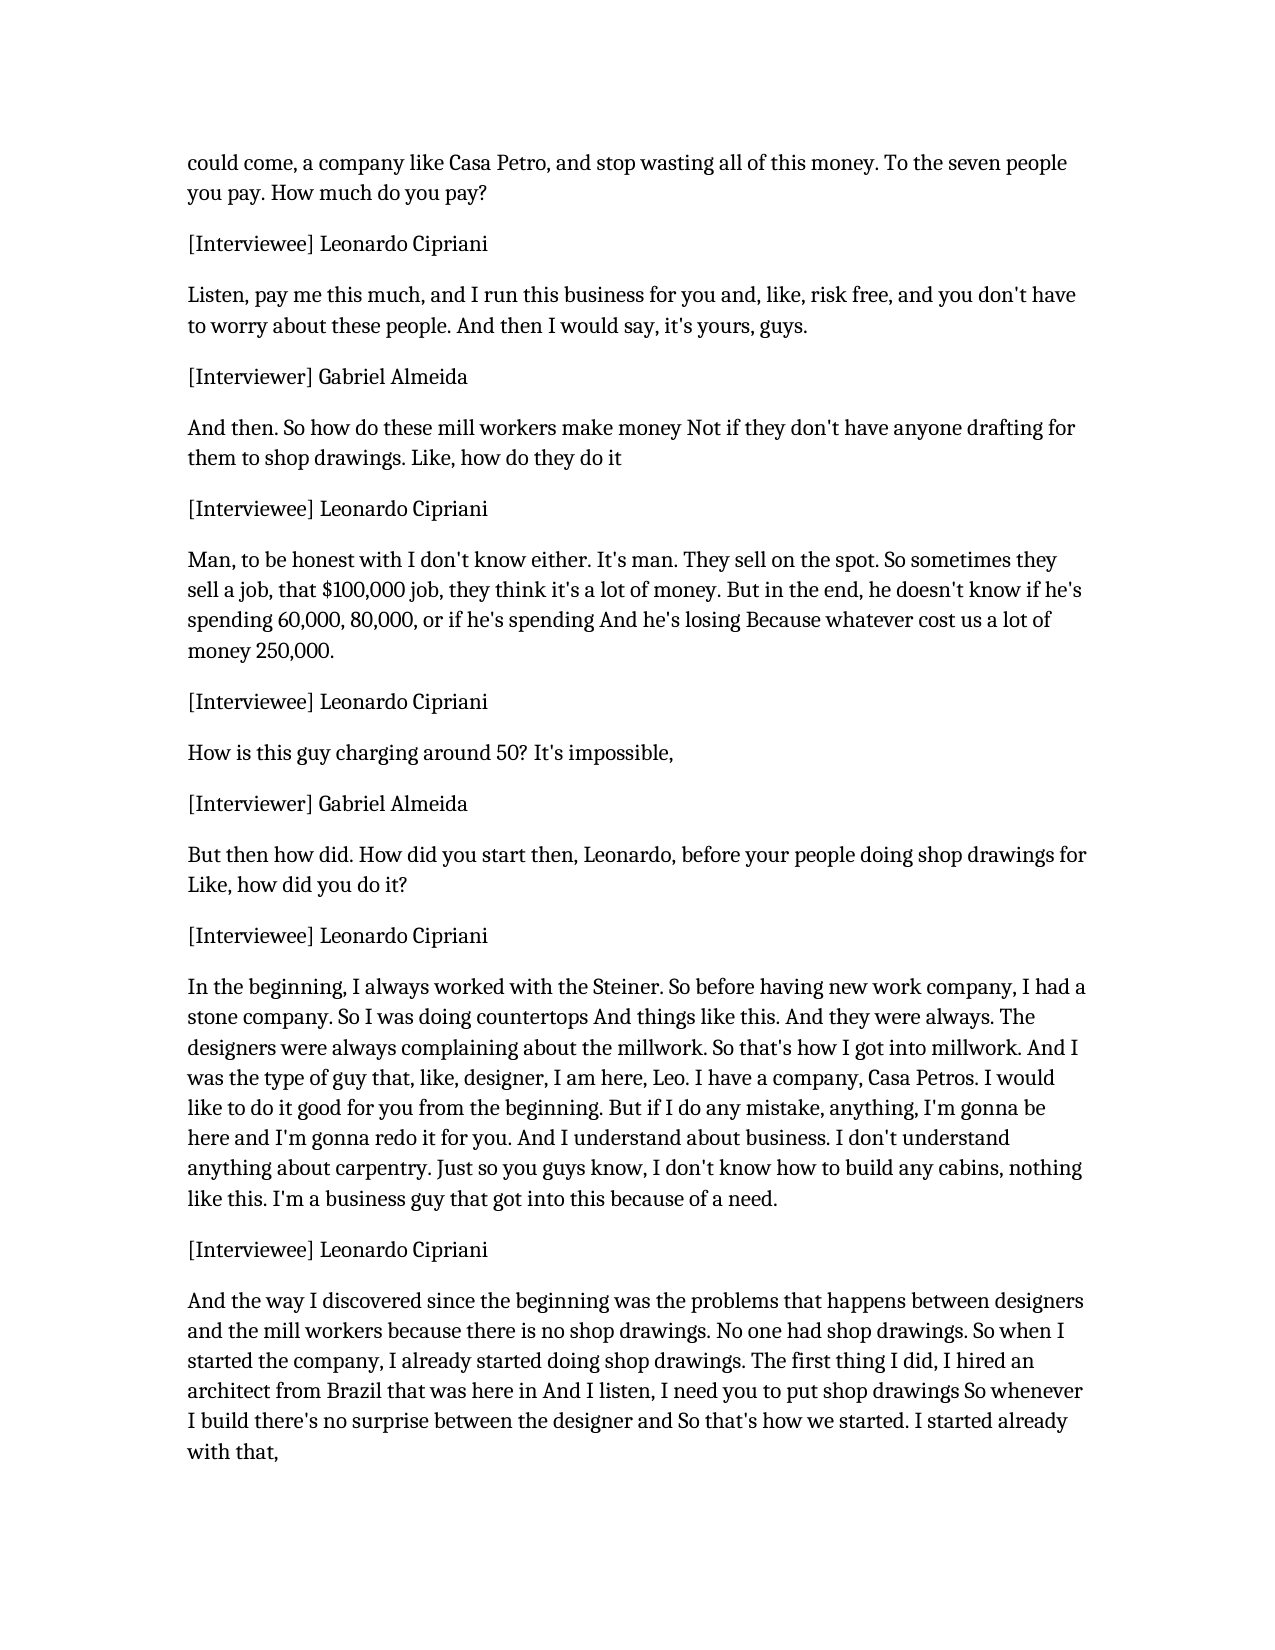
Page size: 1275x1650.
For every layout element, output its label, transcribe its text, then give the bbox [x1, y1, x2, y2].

text [Interviewee] Leonardo Cipriani [187, 231, 1087, 258]
text [Interviewee] Leonardo Cipriani [187, 688, 1087, 715]
text [Interviewee] Leonardo Cipriani [187, 496, 1087, 522]
text [Interviewee] Leonardo Cipriani [187, 1236, 1087, 1263]
text How is this guy charging around 50? It's impossible, [187, 739, 1087, 766]
text In the beginning, I always worked with the Steiner. So before having new work company, I had a stone company. So I was doing countertops And things like this. And they were always. The designers were always complaining about the millwork. So that's how I got into millwork. And I was the type of guy that, like, designer, I am here, Leo. I have a company, Casa Petros. I would like to do it good for you from the beginning. But if I do any mistake, anything, I'm gonna be here and I'm gonna redo it for you. And I understand about business. I don't understand anything about carpentry. Just so you guys know, I don't know how to build any cabins, nothing like this. I'm a business guy that got into this because of a need. [187, 974, 1087, 1212]
text Man, to be honest with I don't know either. It's man. They sell on the spot. So sometimes they sell a job, that $100,000 job, they think it's a lot of money. But in the end, he doesn't know if he's spending 60,000, 80,000, or if he's spending And he's losing Because whatever cost us a lot of money 250,000. [187, 547, 1087, 664]
text [Interviewee] Leonardo Cipriani [187, 923, 1087, 949]
text And the way I discovered since the beginning was the problems that happens between designers and the mill workers because there is no shop drawings. No one had shop drawings. So when I started the company, I already started doing shop drawings. The first thing I did, I hired an architect from Brazil that was here in And I listen, I need you to put shop drawings So whenever I build there's no surprise between the designer and So that's how we started. I started already with that, [187, 1287, 1087, 1465]
text Listen, pay me this much, and I run this business for you and, like, risk free, and you don't have to worry about these people. And then I would say, it's yours, guys. [187, 282, 1087, 339]
text And then. So how do these mill workers make money Not if they don't have anyone drafting for them to shop drawings. Like, how do they do it [187, 414, 1087, 471]
text [Interviewer] Gabriel Almeida [187, 363, 1087, 390]
text [Interviewer] Gabriel Almeida [187, 791, 1087, 817]
text But then how did. How did you start then, Leonardo, before your people doing shop drawings for Like, how did you do it? [187, 842, 1087, 898]
